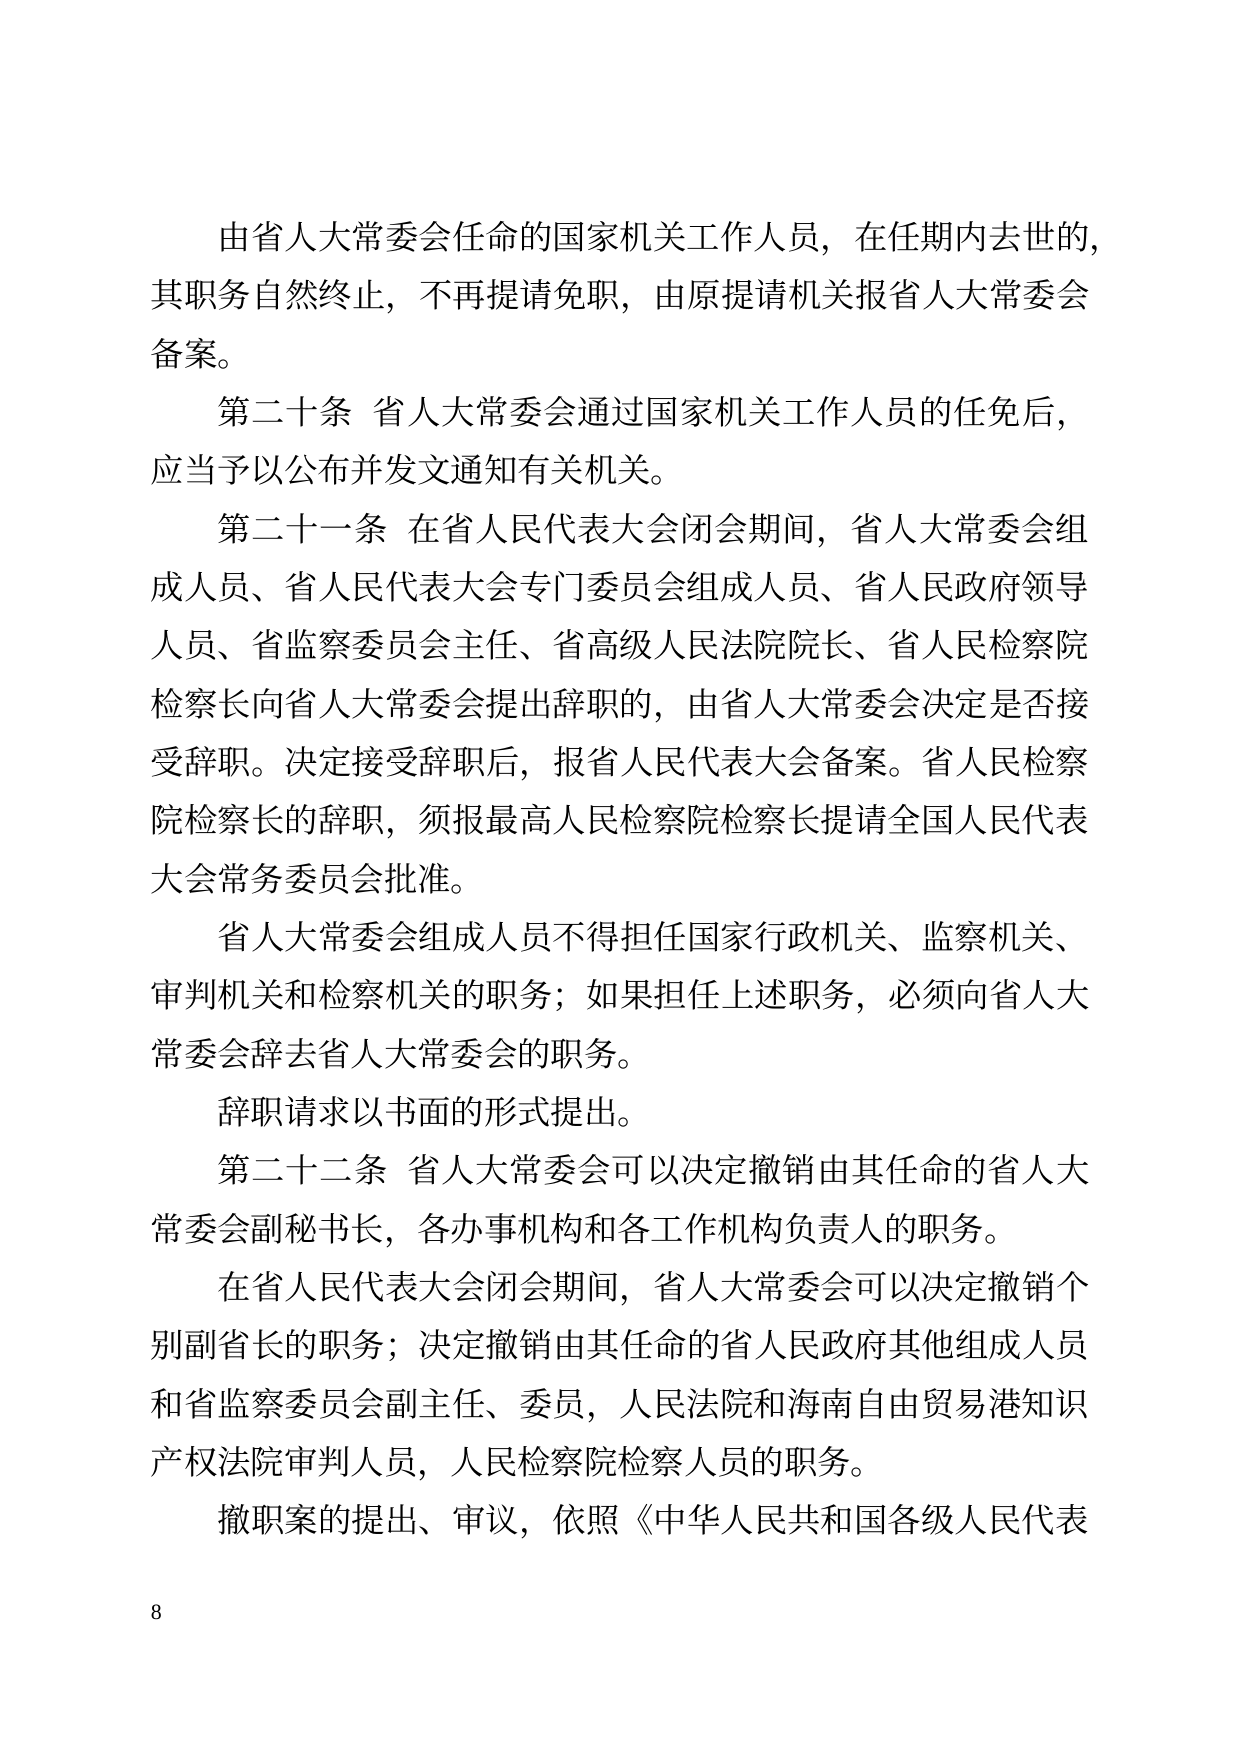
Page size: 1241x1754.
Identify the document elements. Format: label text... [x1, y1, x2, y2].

text 省人大常委会组成人员不得担任国家行政机关、监察机关、审判机关和检察机关的职务；如果担任上述职务，必须向省人大常委会辞去省人大常委会的职务。 [151, 901, 1089, 1076]
text 第二十条 省人大常委会通过国家机关工作人员的任免后，应当予以公布并发文通知有关机关。 [151, 376, 1089, 492]
text 在省人民代表大会闭会期间，省人大常委会可以决定撤销个别副省长的职务；决定撤销由其任命的省人民政府其他组成人员和省监察委员会副主任、委员，人民法院和海南自由贸易港知识产权法院审判人员，人民检察院检察人员的职务。 [151, 1251, 1089, 1484]
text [151, 1484, 1089, 1542]
text 第二十一条 在省人民代表大会闭会期间，省人大常委会组成人员、省人民代表大会专门委员会组成人员、省人民政府领导人员、省监察委员会主任、省高级人民法院院长、省人民检察院检察长向省人大常委会提出辞职的，由省人大常委会决定是否接受辞职。决定接受辞职后，报省人民代表大会备案。省人民检察院检察长的辞职，须报最高人民检察院检察长提请全国人民代表大会常务委员会批准。 [151, 492, 1089, 901]
text 第二十二条 省人大常委会可以决定撤销由其任命的省人大常委会副秘书长，各办事机构和各工作机构负责人的职务。 [151, 1134, 1089, 1251]
text 由省人大常委会任命的国家机关工作人员，在任期内去世的，其职务自然终止，不再提请免职，由原提请机关报省人大常委会备案。 [151, 201, 1089, 376]
text 辞职请求以书面的形式提出。 [151, 1076, 1089, 1134]
